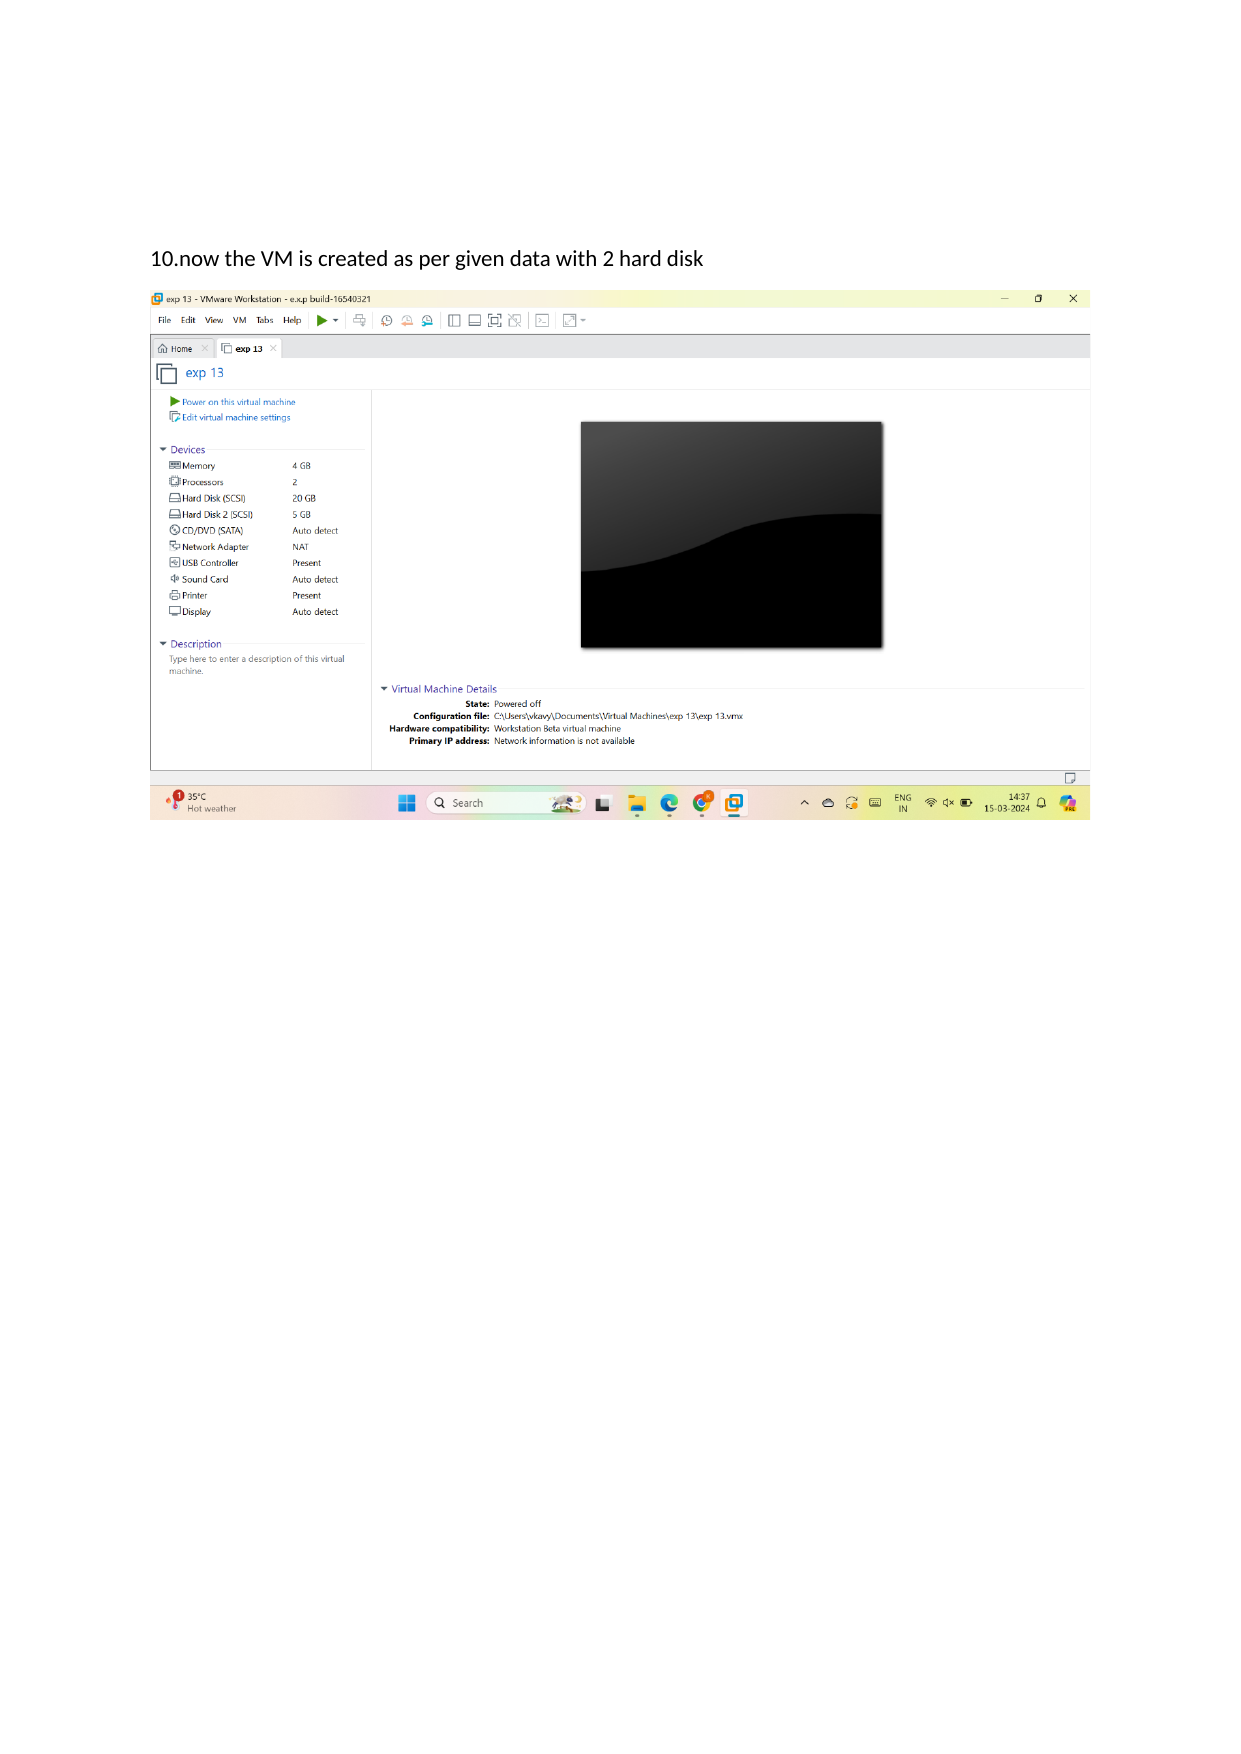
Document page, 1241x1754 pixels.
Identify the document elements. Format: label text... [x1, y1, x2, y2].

picture [150, 290, 1091, 820]
text 10.now the VM is created as per given data with 2 hard disk [150, 244, 1090, 272]
